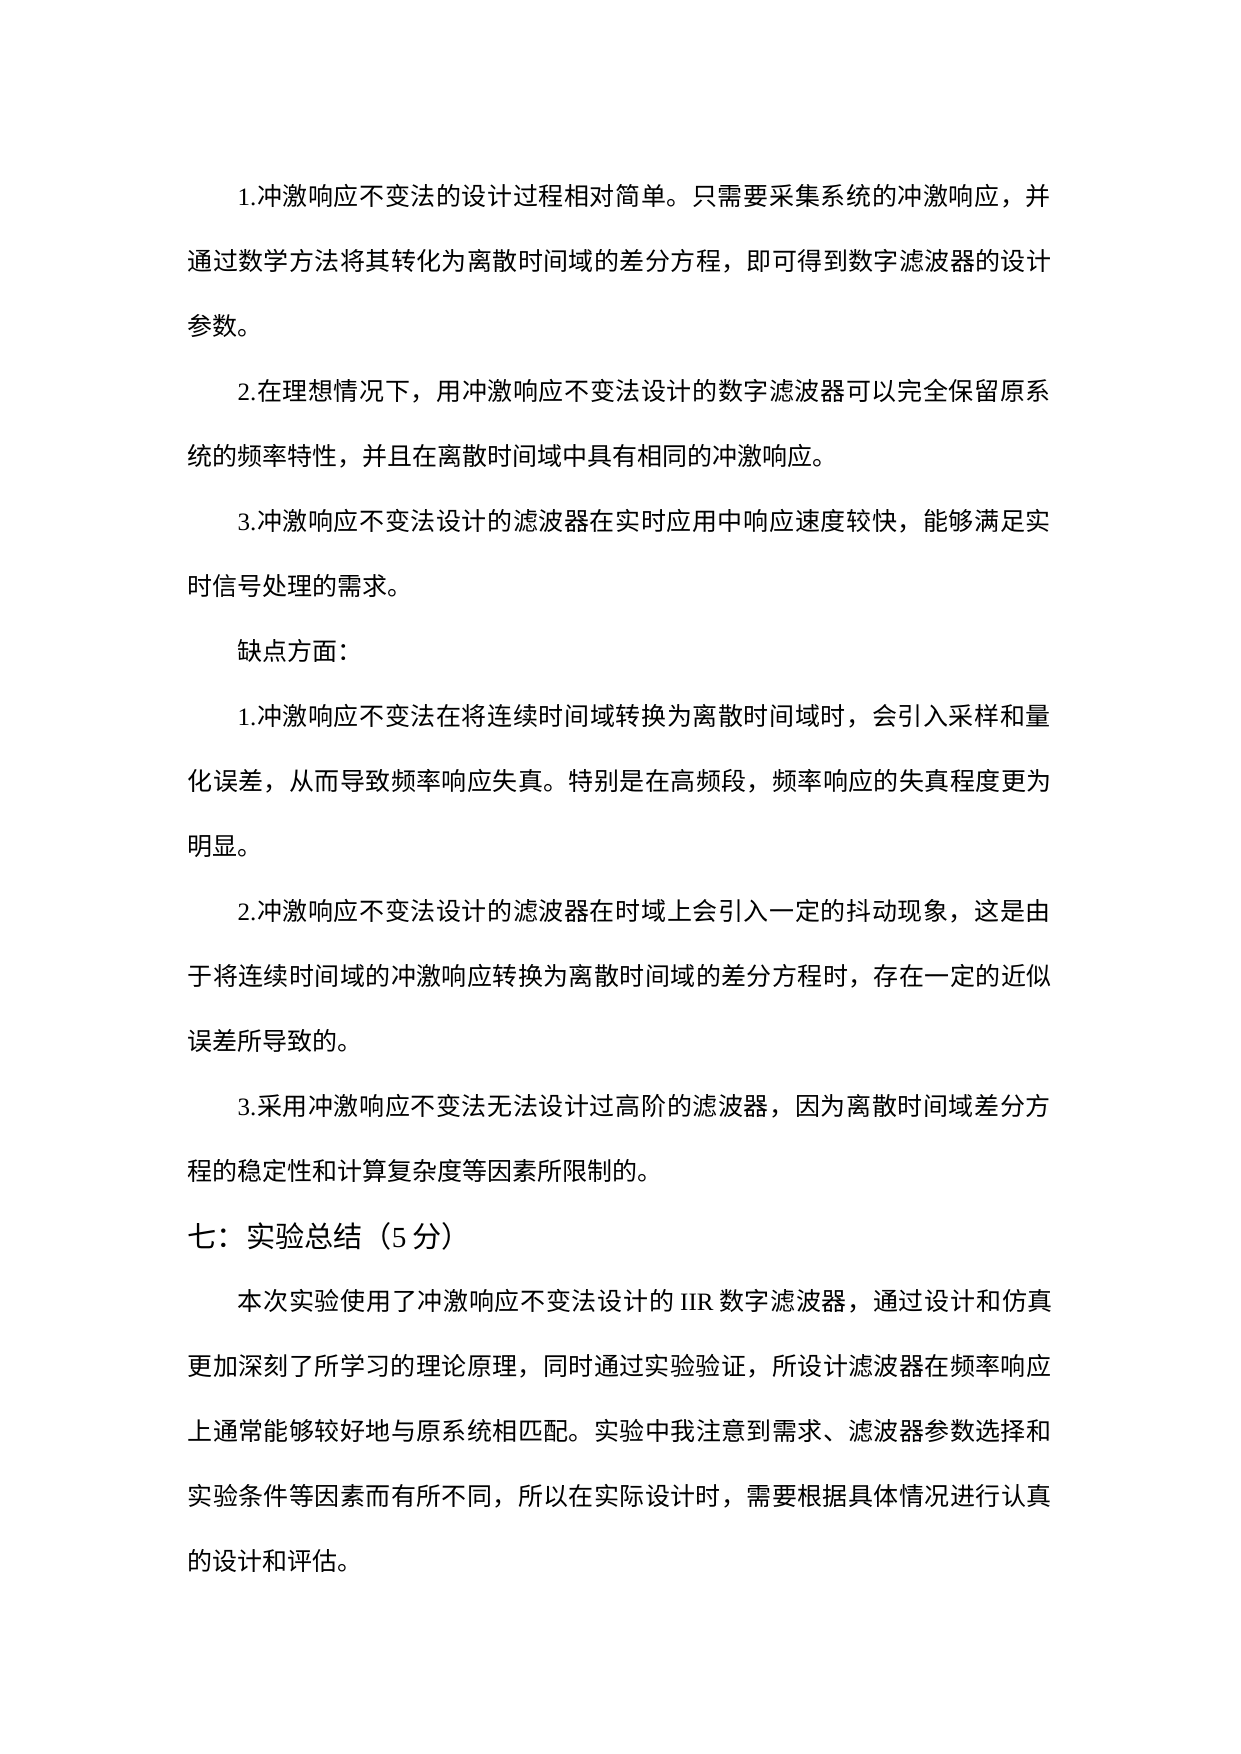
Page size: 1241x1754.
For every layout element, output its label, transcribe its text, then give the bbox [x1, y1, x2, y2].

text 3.冲激响应不变法设计的滤波器在实时应用中响应速度较快，能够满足实时信号处理的需求。 [187, 487, 1053, 617]
text 2.冲激响应不变法设计的滤波器在时域上会引入一定的抖动现象，这是由于将连续时间域的冲激响应转换为离散时间域的差分方程时，存在一定的近似误差所导致的。 [187, 877, 1053, 1072]
text 2.在理想情况下，用冲激响应不变法设计的数字滤波器可以完全保留原系统的频率特性，并且在离散时间域中具有相同的冲激响应。 [187, 357, 1053, 487]
text 1.冲激响应不变法在将连续时间域转换为离散时间域时，会引入采样和量化误差，从而导致频率响应失真。特别是在高频段，频率响应的失真程度更为明显。 [187, 682, 1053, 877]
text 七：实验总结（5分） [187, 1202, 1053, 1267]
text 本次实验使用了冲激响应不变法设计的IIR数字滤波器，通过设计和仿真更加深刻了所学习的理论原理，同时通过实验验证，所设计滤波器在频率响应上通常能够较好地与原系统相匹配。实验中我注意到需求、滤波器参数选择和实验条件等因素而有所不同，所以在实际设计时，需要根据具体情况进行认真的设计和评估。 [187, 1267, 1053, 1592]
text 缺点方面： [187, 617, 1053, 682]
text 3.采用冲激响应不变法无法设计过高阶的滤波器，因为离散时间域差分方程的稳定性和计算复杂度等因素所限制的。 [187, 1072, 1053, 1202]
text 1.冲激响应不变法的设计过程相对简单。只需要采集系统的冲激响应，并通过数学方法将其转化为离散时间域的差分方程，即可得到数字滤波器的设计参数。 [187, 162, 1053, 357]
